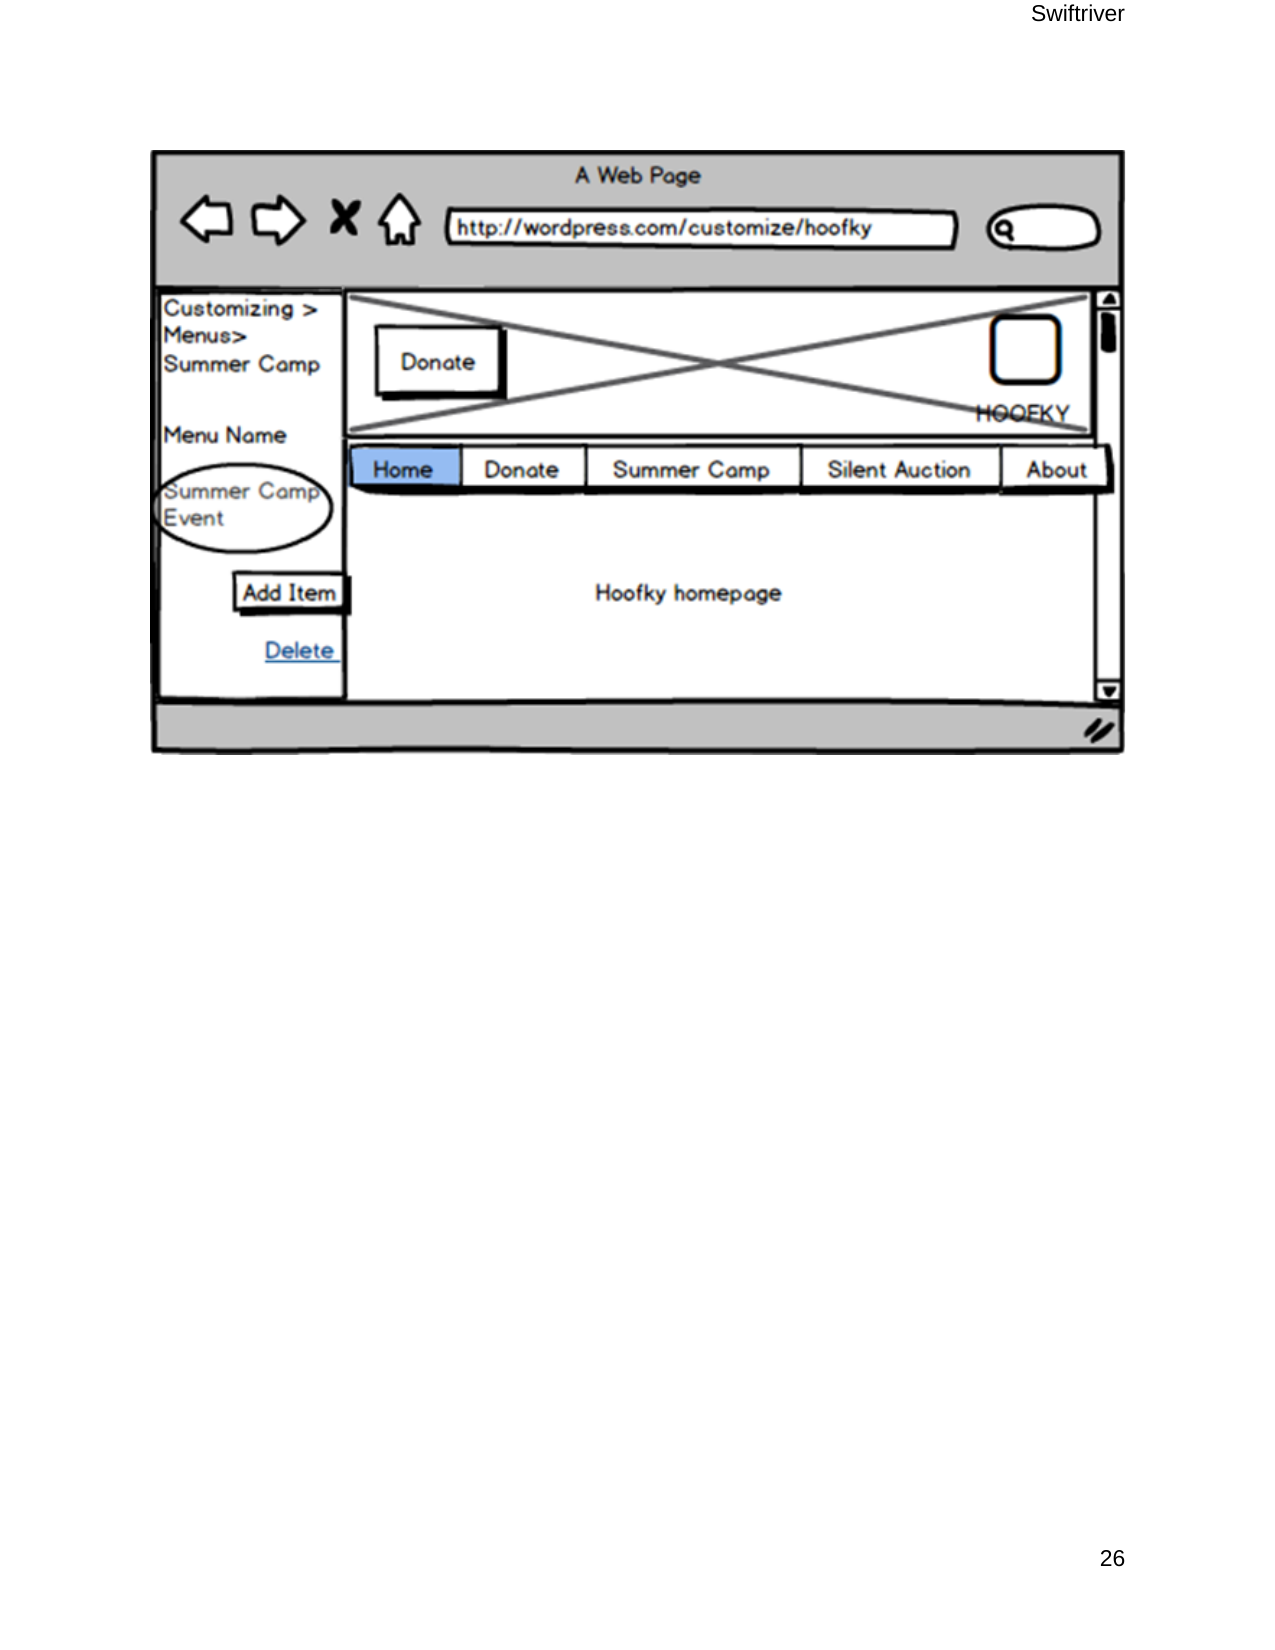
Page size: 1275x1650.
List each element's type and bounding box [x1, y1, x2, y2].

picture [150, 150, 1125, 755]
